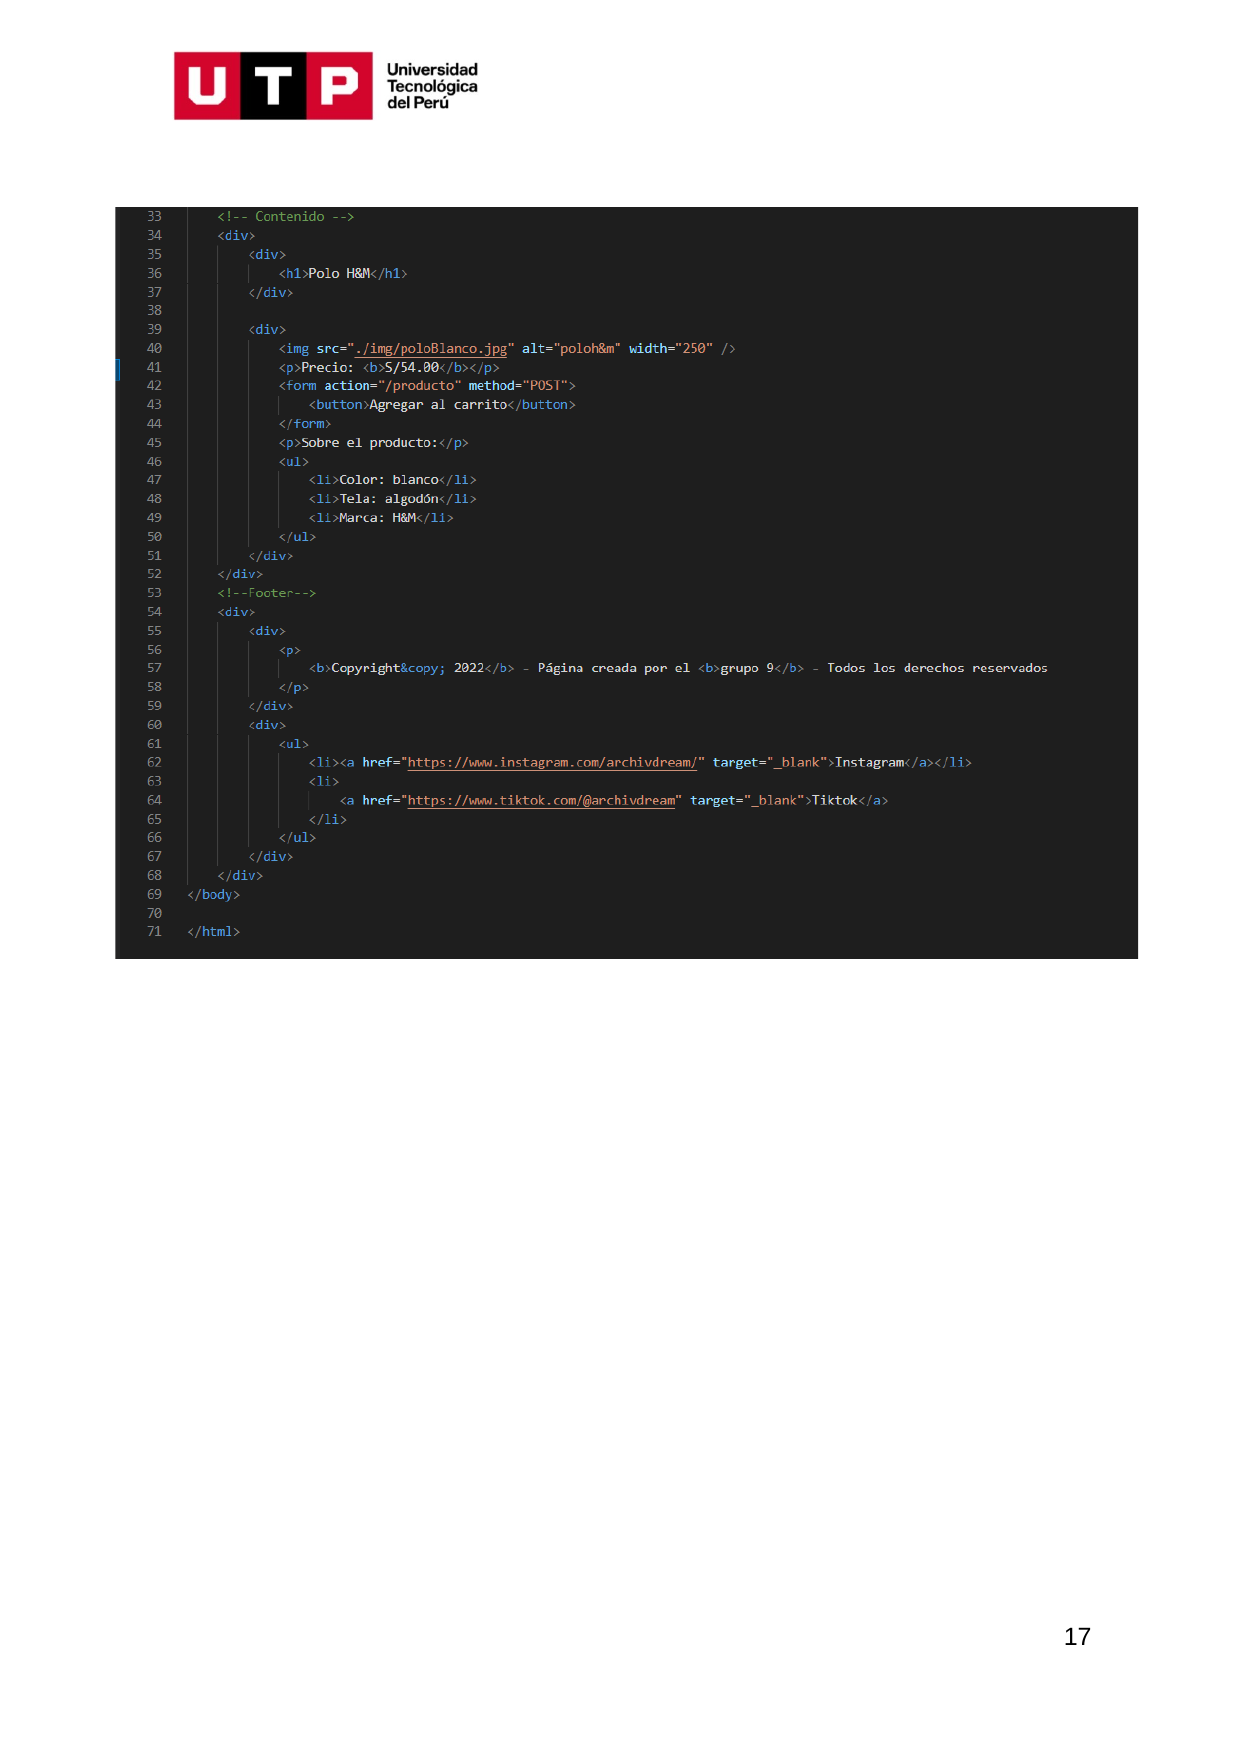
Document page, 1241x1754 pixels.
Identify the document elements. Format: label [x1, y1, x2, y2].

picture [171, 50, 483, 121]
picture [115, 207, 1139, 959]
